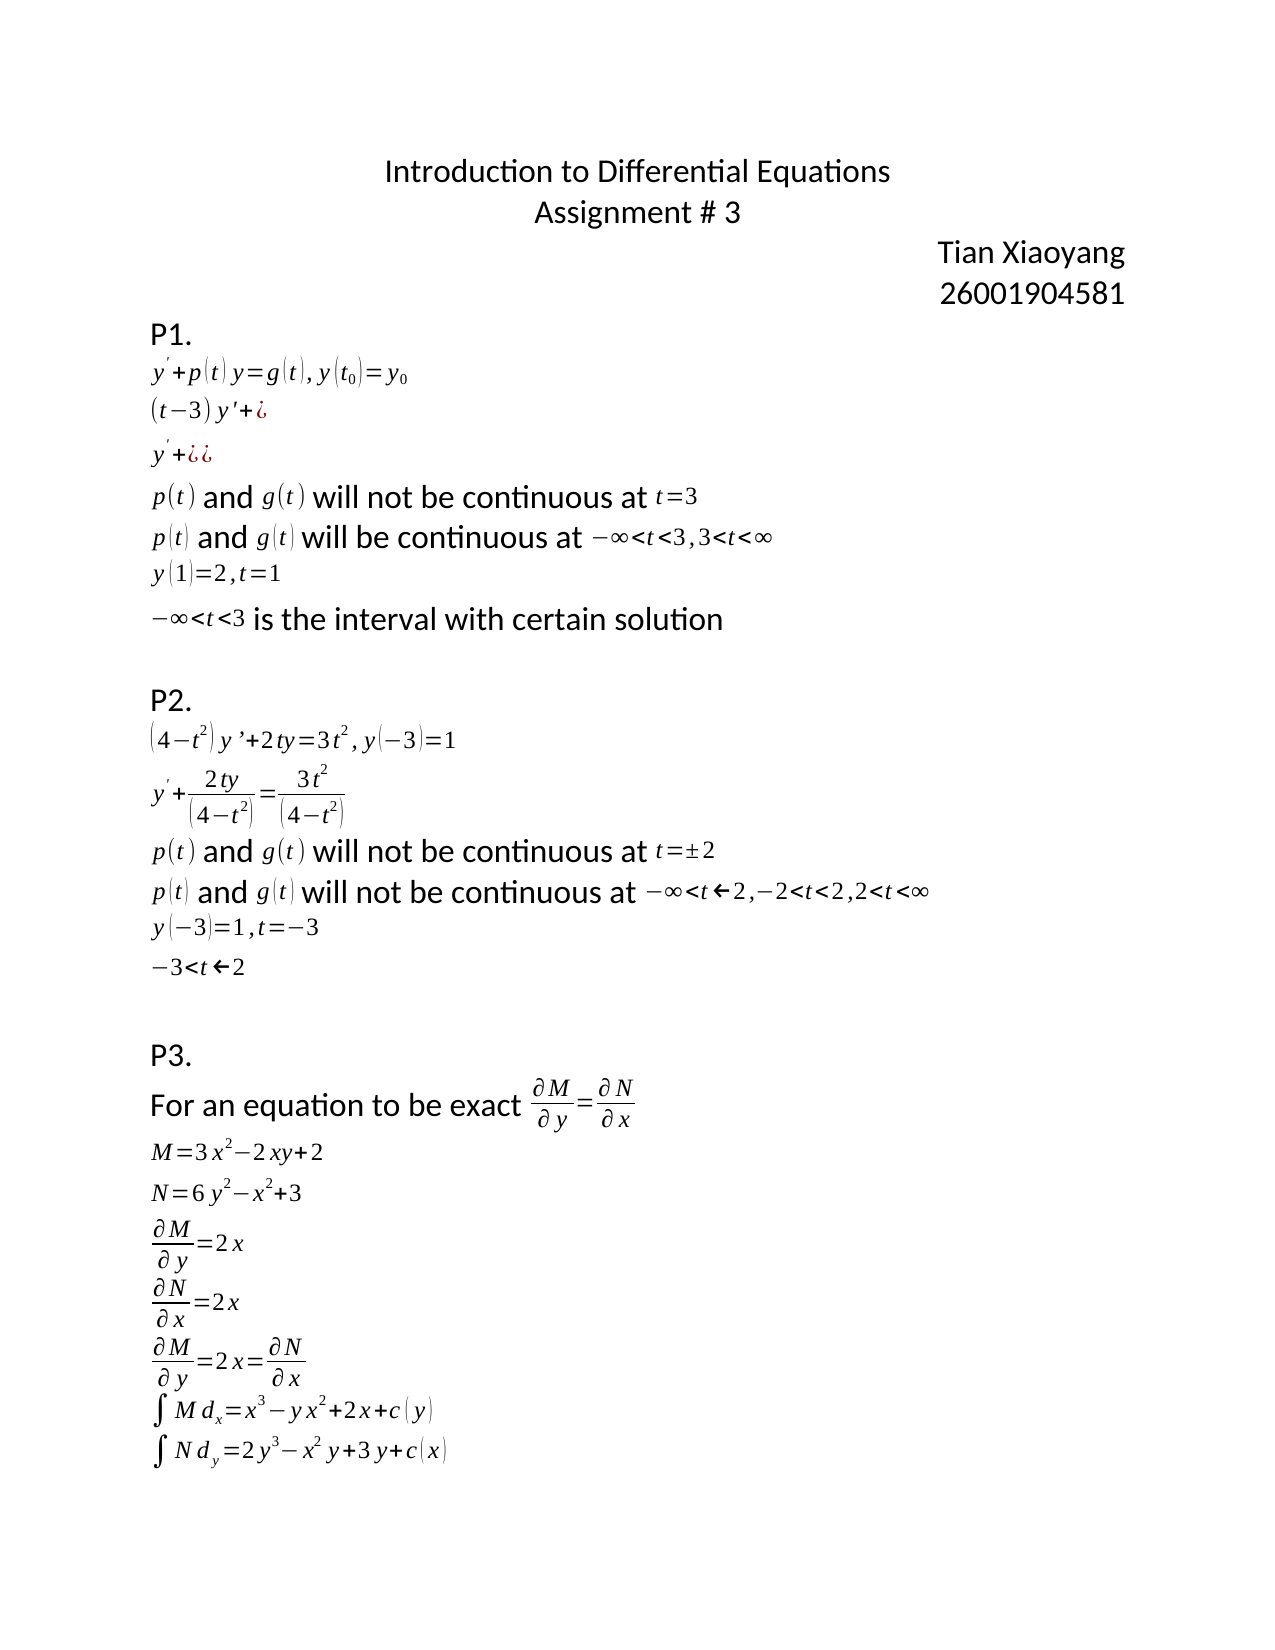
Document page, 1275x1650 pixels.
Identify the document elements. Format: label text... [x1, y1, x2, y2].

text For an equation to be exact [150, 1075, 1125, 1134]
text and will not be continuous at [150, 871, 1125, 912]
text P3. [150, 1034, 1125, 1075]
text 26001904581 [150, 272, 1125, 313]
text and will be continuous at [150, 517, 1125, 557]
text P1. [150, 313, 1125, 354]
text Tian Xiaoyang [150, 231, 1125, 272]
text P2. [150, 679, 1125, 720]
text and will not be continuous at [150, 476, 1125, 517]
text Introduction to Differential Equations [150, 150, 1125, 191]
text Assignment # 3 [150, 191, 1125, 231]
text and will not be continuous at [150, 830, 1125, 871]
text is the interval with certain solution [150, 598, 1125, 639]
